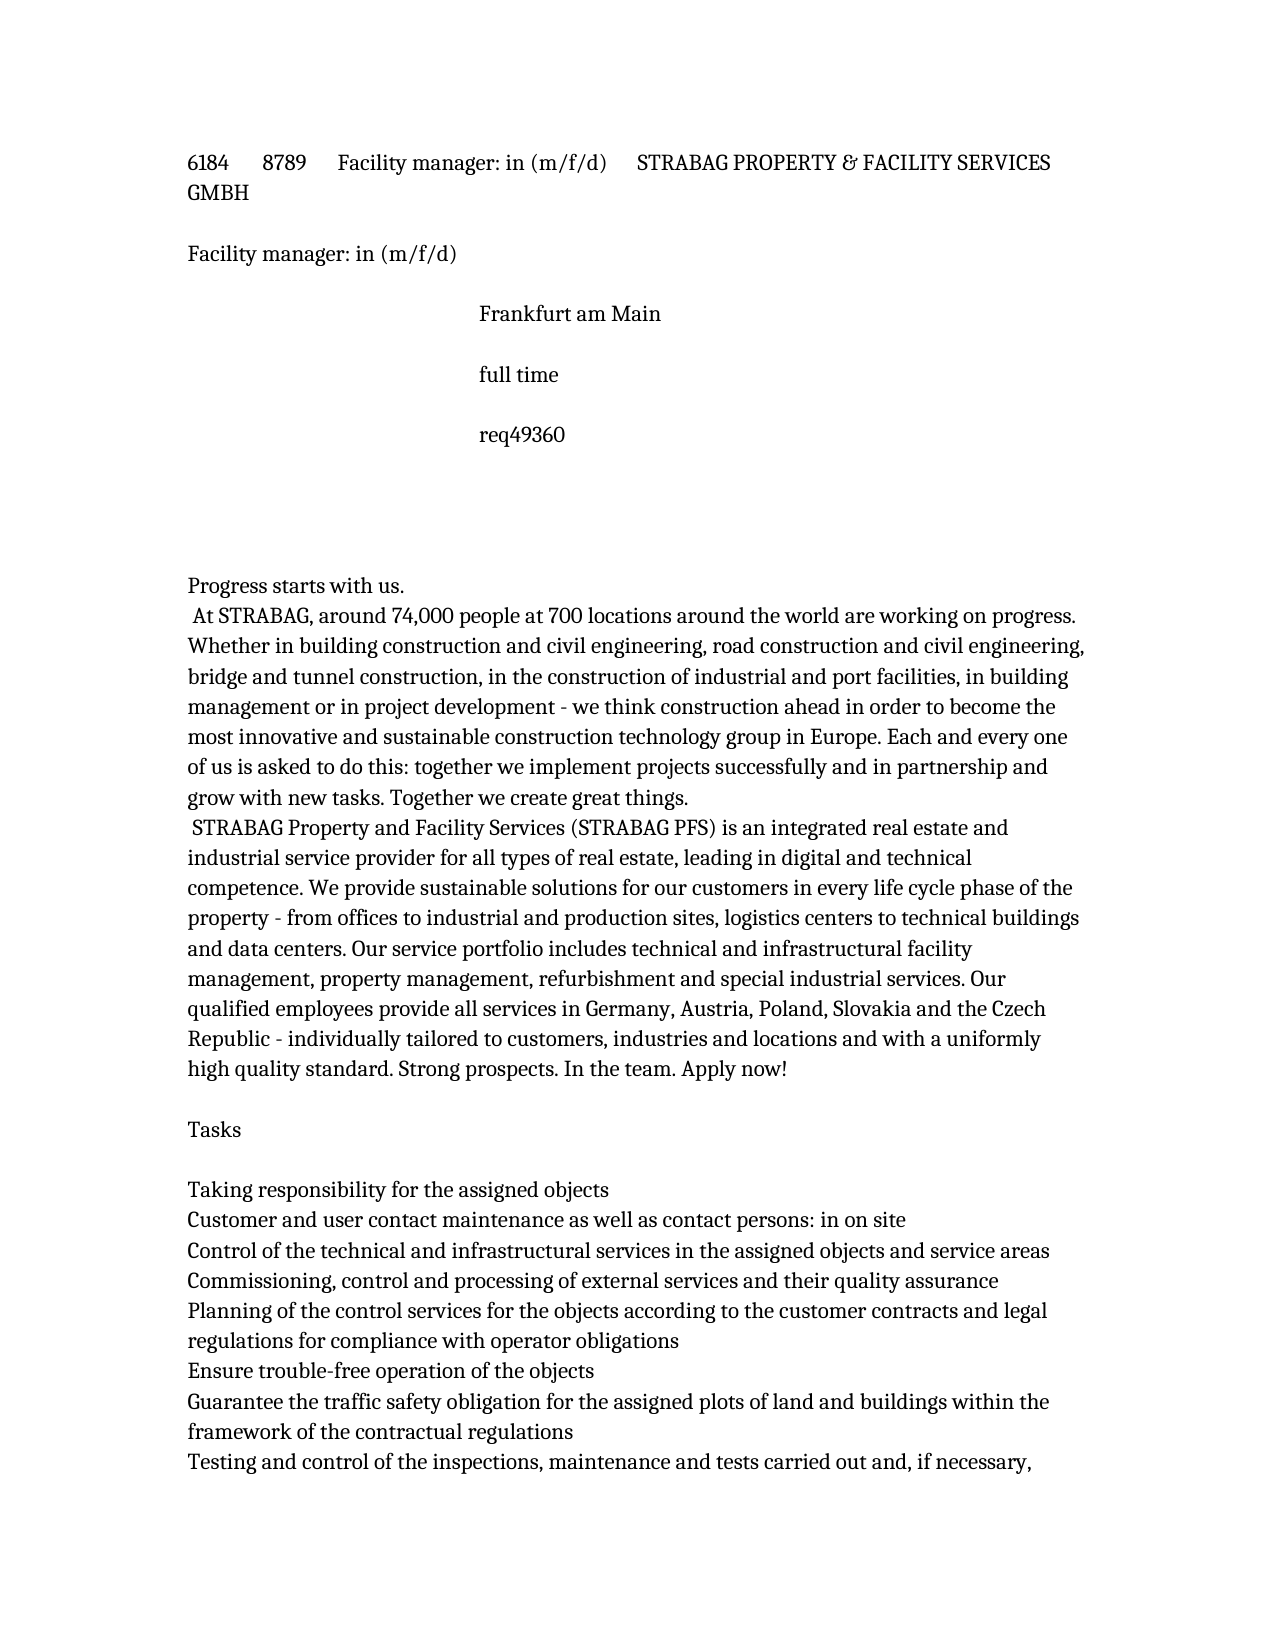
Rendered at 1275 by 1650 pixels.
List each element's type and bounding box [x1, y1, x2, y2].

text [187, 150, 1087, 1475]
